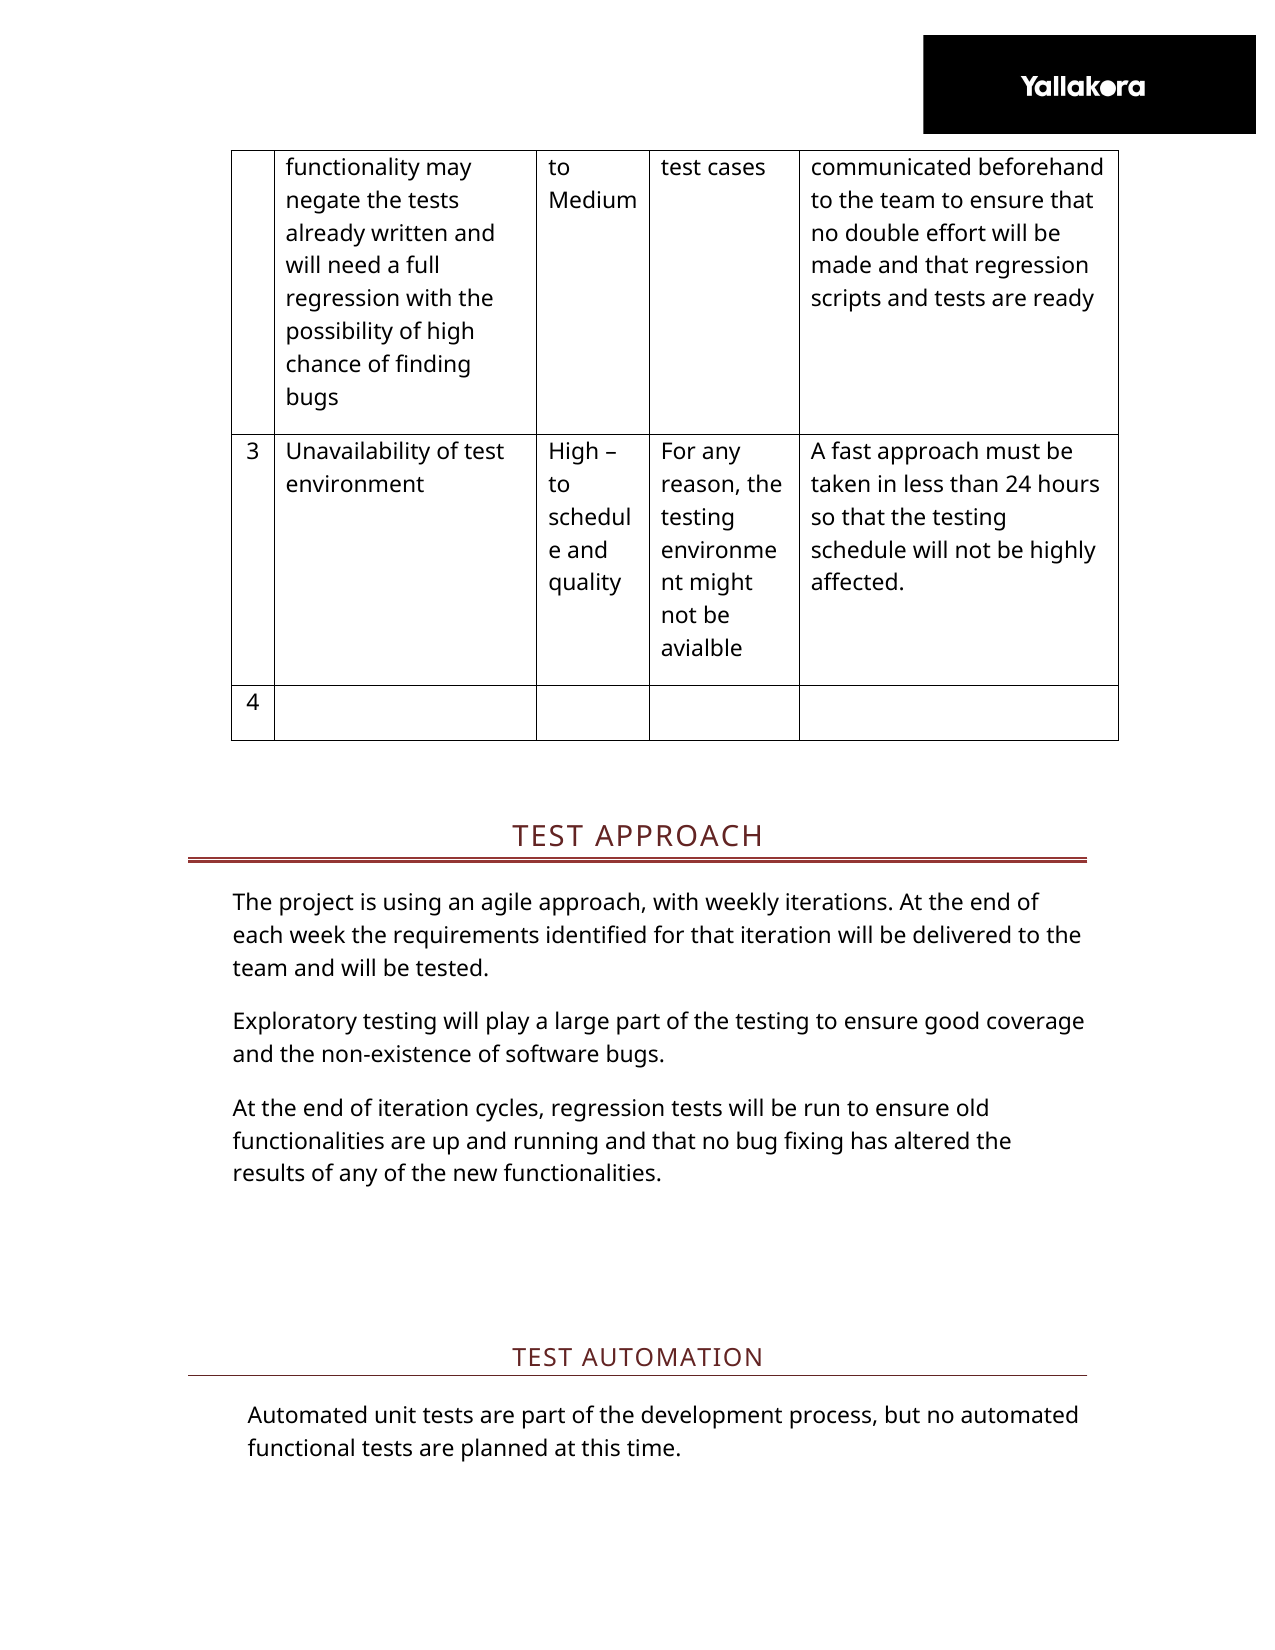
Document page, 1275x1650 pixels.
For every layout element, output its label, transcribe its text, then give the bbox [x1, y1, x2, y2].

table_cell 3 [232, 435, 274, 685]
table_cell 4 [232, 686, 274, 740]
table_cell [537, 686, 649, 740]
table_cell High – to Medium [537, 151, 649, 434]
picture [923, 35, 1256, 134]
table_cell [650, 686, 799, 740]
table_cell High – to schedule and quality [537, 435, 649, 685]
table_cell [275, 686, 536, 740]
table_cell A fast approach must be taken in less than 24 hours so that the testing schedule will not be highly affected. [800, 435, 1118, 685]
subtitle Test Approach [187, 815, 1087, 863]
table_cell Changes to the functionality may negate the tests already written and will need a full regression with the possibility of high chance of finding bugs [275, 151, 536, 434]
text The project is using an agile approach, with weekly iterations. At the end of each week the requirements identified for that iteration will be delivered to the team and will be tested. [232, 886, 1087, 983]
table_cell 2 [232, 151, 274, 434]
subtitle Test Automation [187, 1339, 1087, 1376]
table_cell Loss of all test cases [650, 151, 799, 434]
table_cell For any reason, the testing environment might not be avialble [650, 435, 799, 685]
text Exploratory testing will play a large part of the testing to ensure good coverage and the non-existence of software bugs. [232, 1005, 1087, 1069]
table_cell [800, 686, 1118, 740]
table_cell Unavailability of test environment [275, 435, 536, 685]
text Automated unit tests are part of the development process, but no automated functional tests are planned at this time. [247, 1399, 1087, 1463]
text At the end of iteration cycles, regression tests will be run to ensure old functionalities are up and running and that no bug fixing has altered the results of any of the new functionalities. [232, 1092, 1087, 1189]
